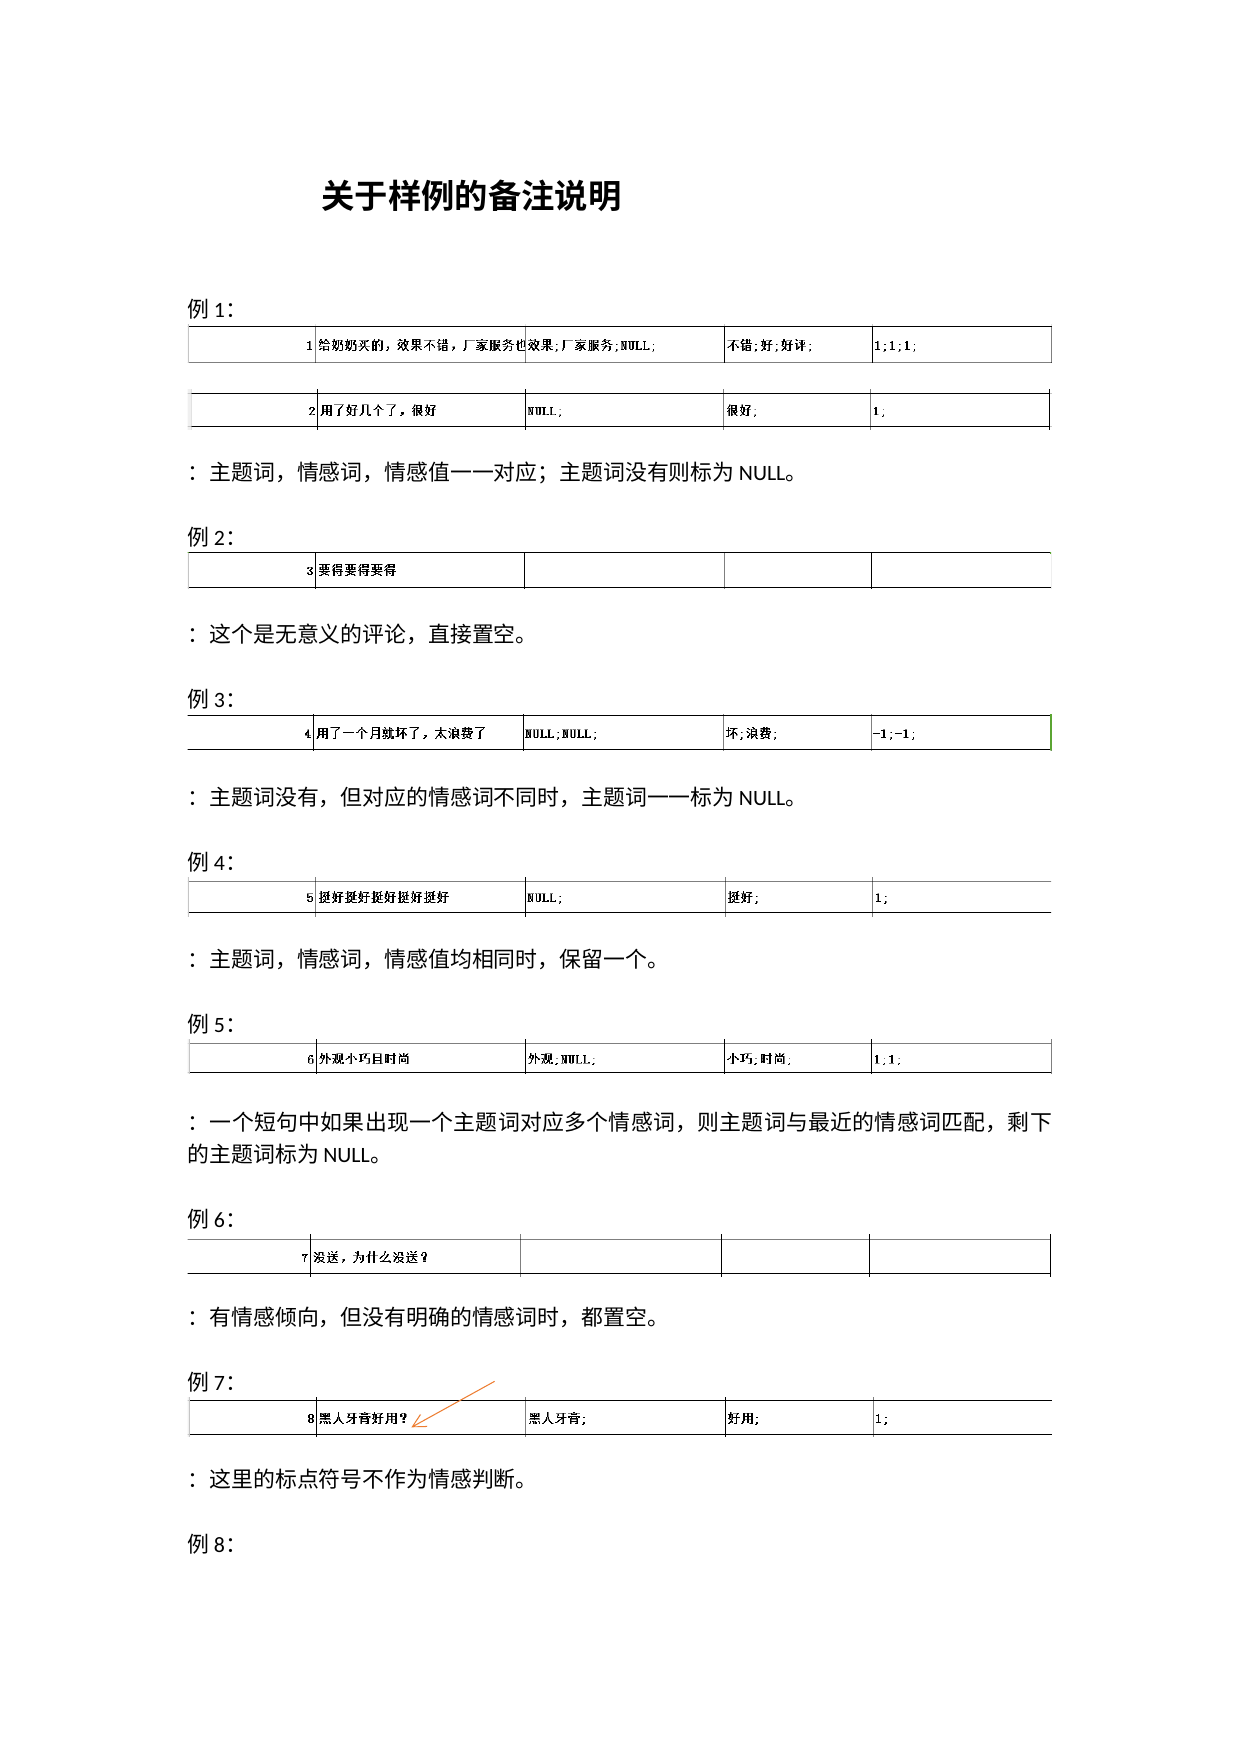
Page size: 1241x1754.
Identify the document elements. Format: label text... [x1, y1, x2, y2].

picture [187, 1234, 1052, 1277]
picture [187, 324, 1052, 363]
picture [187, 552, 1052, 589]
picture [187, 877, 1052, 917]
picture [187, 714, 1052, 751]
text ：主题词，情感词，情感值均相同时，保留一个。 [187, 942, 1053, 974]
text ：这里的标点符号不作为情感判断。 [187, 1462, 1053, 1494]
text 例8： [187, 1527, 1053, 1559]
text 例4： [187, 844, 1053, 877]
text 例5： [187, 1007, 1053, 1039]
text ：有情感倾向，但没有明确的情感词时，都置空。 [187, 1299, 1053, 1332]
text ：一个短句中如果出现一个主题词对应多个情感词，则主题词与最近的情感词匹配，剩下的主题词标为NULL。 [187, 1104, 1053, 1169]
text 例3： [187, 682, 1053, 714]
text 例6： [187, 1202, 1053, 1234]
text 关于样例的备注说明 [187, 162, 1053, 227]
text 例7： [187, 1364, 1053, 1397]
text ：这个是无意义的评论，直接置空。 [187, 617, 1053, 649]
picture [187, 1039, 1052, 1074]
picture [187, 1397, 1052, 1437]
text ：主题词，情感词，情感值一一对应；主题词没有则标为NULL。 [187, 454, 1053, 487]
text 例2： [187, 519, 1053, 552]
text ：主题词没有，但对应的情感词不同时，主题词一一标为NULL。 [187, 779, 1053, 812]
picture [187, 389, 1052, 430]
text 例1： [187, 292, 1053, 324]
